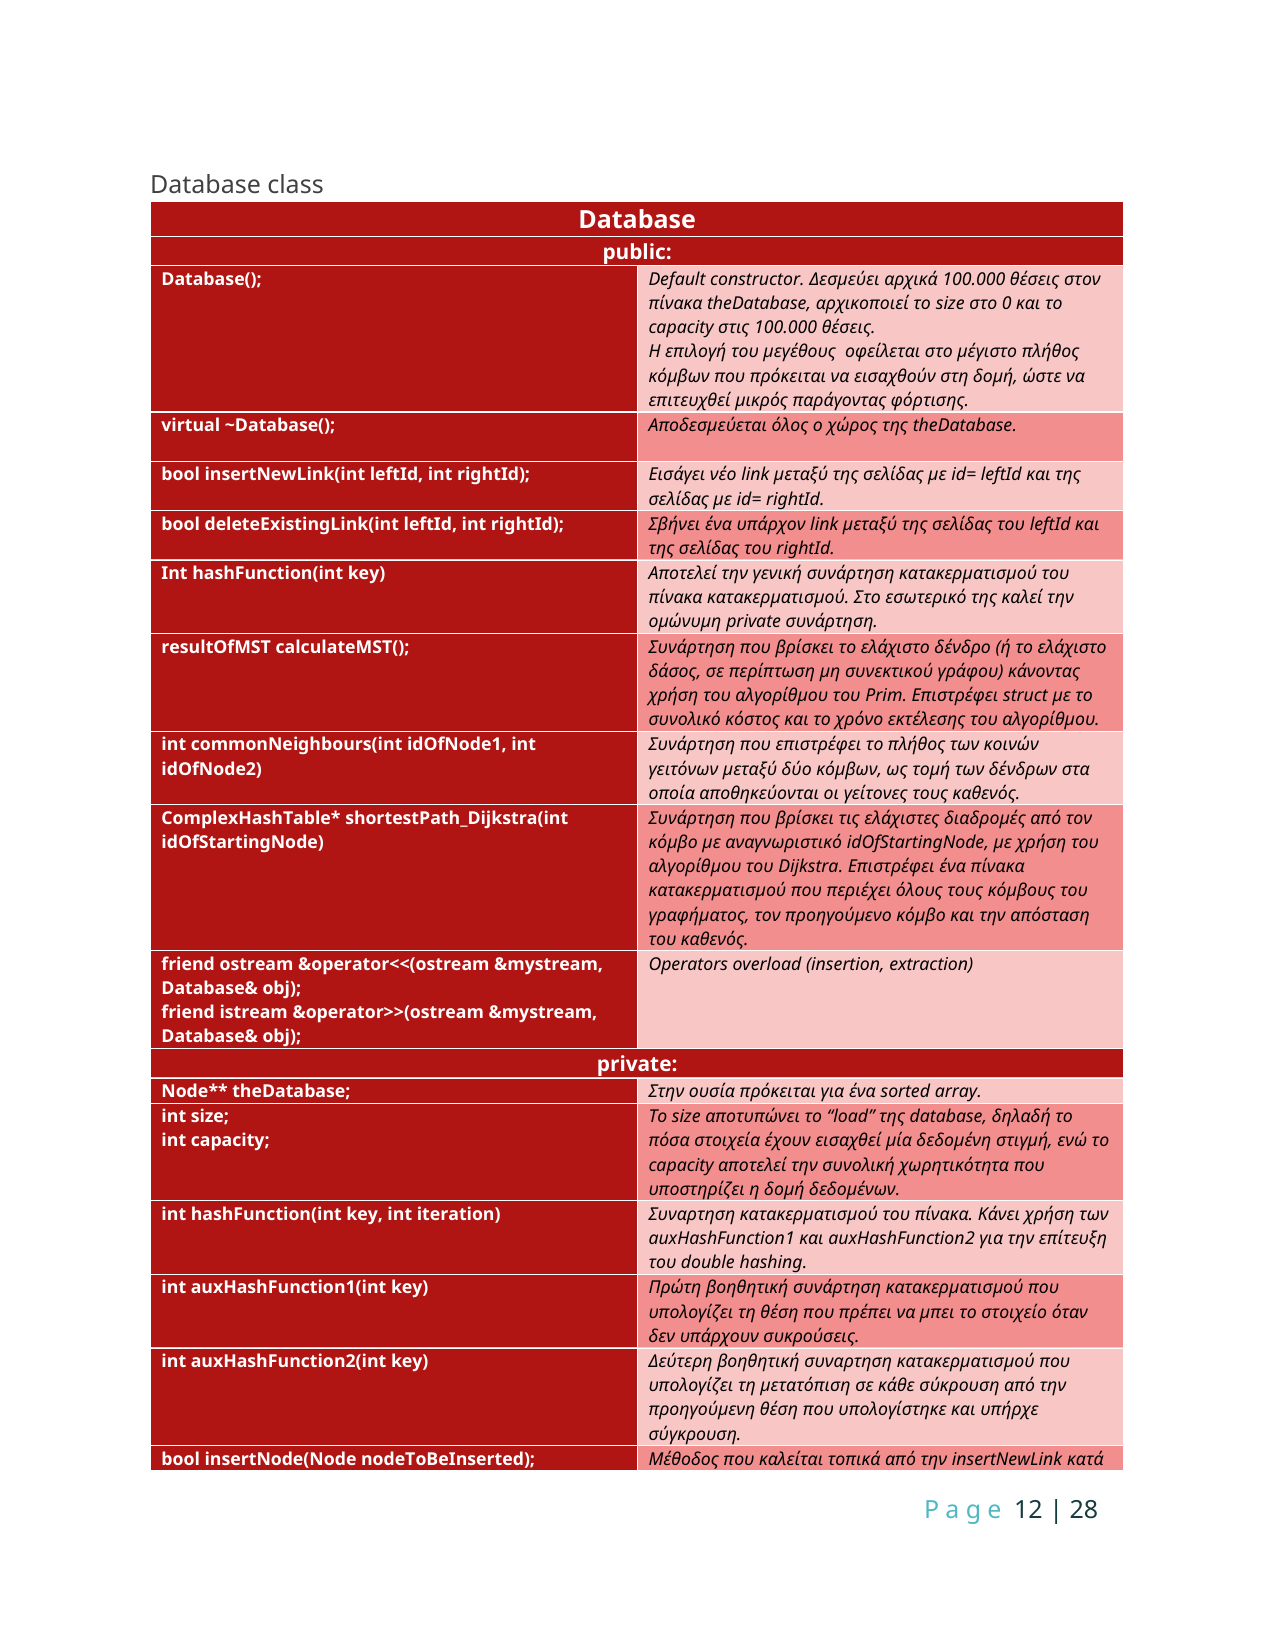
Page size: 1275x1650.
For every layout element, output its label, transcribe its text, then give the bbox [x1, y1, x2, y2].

subtitle Database class [150, 167, 1125, 201]
table_cell Εισάγει νέο link μεταξύ της σελίδας με id= leftId και της σελίδας με id= rightId. [638, 462, 1123, 510]
table_cell int commonNeighbours(int idOfNode1, int idOfNode2) [151, 732, 637, 804]
table_cell Σβήνει ένα υπάρχον link μεταξύ της σελίδας του leftId και της σελίδας του rightId. [638, 511, 1123, 559]
table_cell Συνάρτηση που βρίσκει τις ελάχιστες διαδρομές από τον κόμβο με αναγνωριστικό idOfStartingNode, με χρήση του αλγορίθμου του Dijkstra. Επιστρέφει ένα πίνακα κατακερματισμού που περιέχει όλους τους κόμβους του γραφήματος, τον προηγούμενο κόμβο και την απόσταση του καθενός. [638, 805, 1123, 950]
table_cell Αποδεσμεύεται όλος ο χώρος της theDatabase. [638, 413, 1123, 461]
table_header Database [151, 202, 1123, 236]
table_cell int hashFunction(int key, int iteration) [151, 1201, 637, 1274]
table_cell Το size αποτυπώνει το “load” της database, δηλαδή το πόσα στοιχεία έχουν εισαχθεί μία δεδομένη στιγμή, ενώ το capacity αποτελεί την συνολική χωρητικότητα που υποστηρίζει η δομή δεδομένων. [638, 1104, 1123, 1200]
table_cell Πρώτη βοηθητική συνάρτηση κατακερματισμού που υπολογίζει τη θέση που πρέπει να μπει το στοιχείο όταν δεν υπάρχουν συκρούσεις. [638, 1275, 1123, 1347]
table_cell Αποτελεί την γενική συνάρτηση κατακερματισμού του πίνακα κατακερματισμού. Στο εσωτερικό της καλεί την ομώνυμη private συνάρτηση. [638, 561, 1123, 633]
table_cell bool insertNewLink(int leftId, int rightId); [151, 462, 637, 510]
table_cell Node** theDatabase; [151, 1079, 637, 1103]
table_cell ComplexHashTable* shortestPath_Dijkstra(int idOfStartingNode) [151, 805, 637, 950]
table_cell Δεύτερη βοηθητική συναρτηση κατακερματισμού που υπολογίζει τη μετατόπιση σε κάθε σύκρουση από την προηγούμενη θέση που υπολογίστηκε και υπήρχε σύγκρουση. [638, 1349, 1123, 1445]
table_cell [151, 1446, 637, 1470]
table_cell friend ostream &operator<<(ostream &mystream, Database& obj); friend istream &operator>>(ostream &mystream, Database& obj); [151, 951, 637, 1048]
table_cell Συναρτηση κατακερματισμού του πίνακα. Κάνει χρήση των auxHashFunction1 και auxHashFunction2 για την επίτευξη του double hashing. [638, 1201, 1123, 1274]
table_cell virtual ~Database(); [151, 413, 637, 461]
table_cell private: [151, 1049, 1123, 1077]
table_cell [638, 1446, 1123, 1470]
table_cell public: [151, 237, 1123, 265]
table_cell int auxHashFunction2(int key) [151, 1349, 637, 1445]
table_cell Int hashFunction(int key) [151, 561, 637, 633]
table_cell Συνάρτηση που επιστρέφει το πλήθος των κοινών γειτόνων μεταξύ δύο κόμβων, ως τομή των δένδρων στα οποία αποθηκεύονται οι γείτονες τους καθενός. [638, 732, 1123, 804]
table_cell Database(); [151, 266, 637, 411]
table_cell int size; int capacity; [151, 1104, 637, 1200]
table_cell bool deleteExistingLink(int leftId, int rightId); [151, 511, 637, 559]
table_cell Στην ουσία πρόκειται για ένα sorted array. [638, 1079, 1123, 1103]
table_cell resultOfMST calculateMST(); [151, 634, 637, 731]
table_cell Operators overload (insertion, extraction) [638, 951, 1123, 1048]
table_cell Συνάρτηση που βρίσκει το ελάχιστο δένδρο (ή το ελάχιστο δάσος, σε περίπτωση μη συνεκτικού γράφου) κάνοντας χρήση του αλγορίθμου του Prim. Επιστρέφει struct με το συνολικό κόστος και το χρόνο εκτέλεσης του αλγορίθμου. [638, 634, 1123, 731]
table_cell Default constructor. Δεσμεύει αρχικά 100.000 θέσεις στον πίνακα theDatabase, αρχικοποιεί το size στο 0 και το capacity στις 100.000 θέσεις. Η επιλογή του μεγέθους οφείλεται στο μέγιστο πλήθος κόμβων που πρόκειται να εισαχθούν στη δομή, ώστε να επιτευχθεί μικρός παράγοντας φόρτισης. [638, 266, 1123, 411]
table_cell int auxHashFunction1(int key) [151, 1275, 637, 1347]
